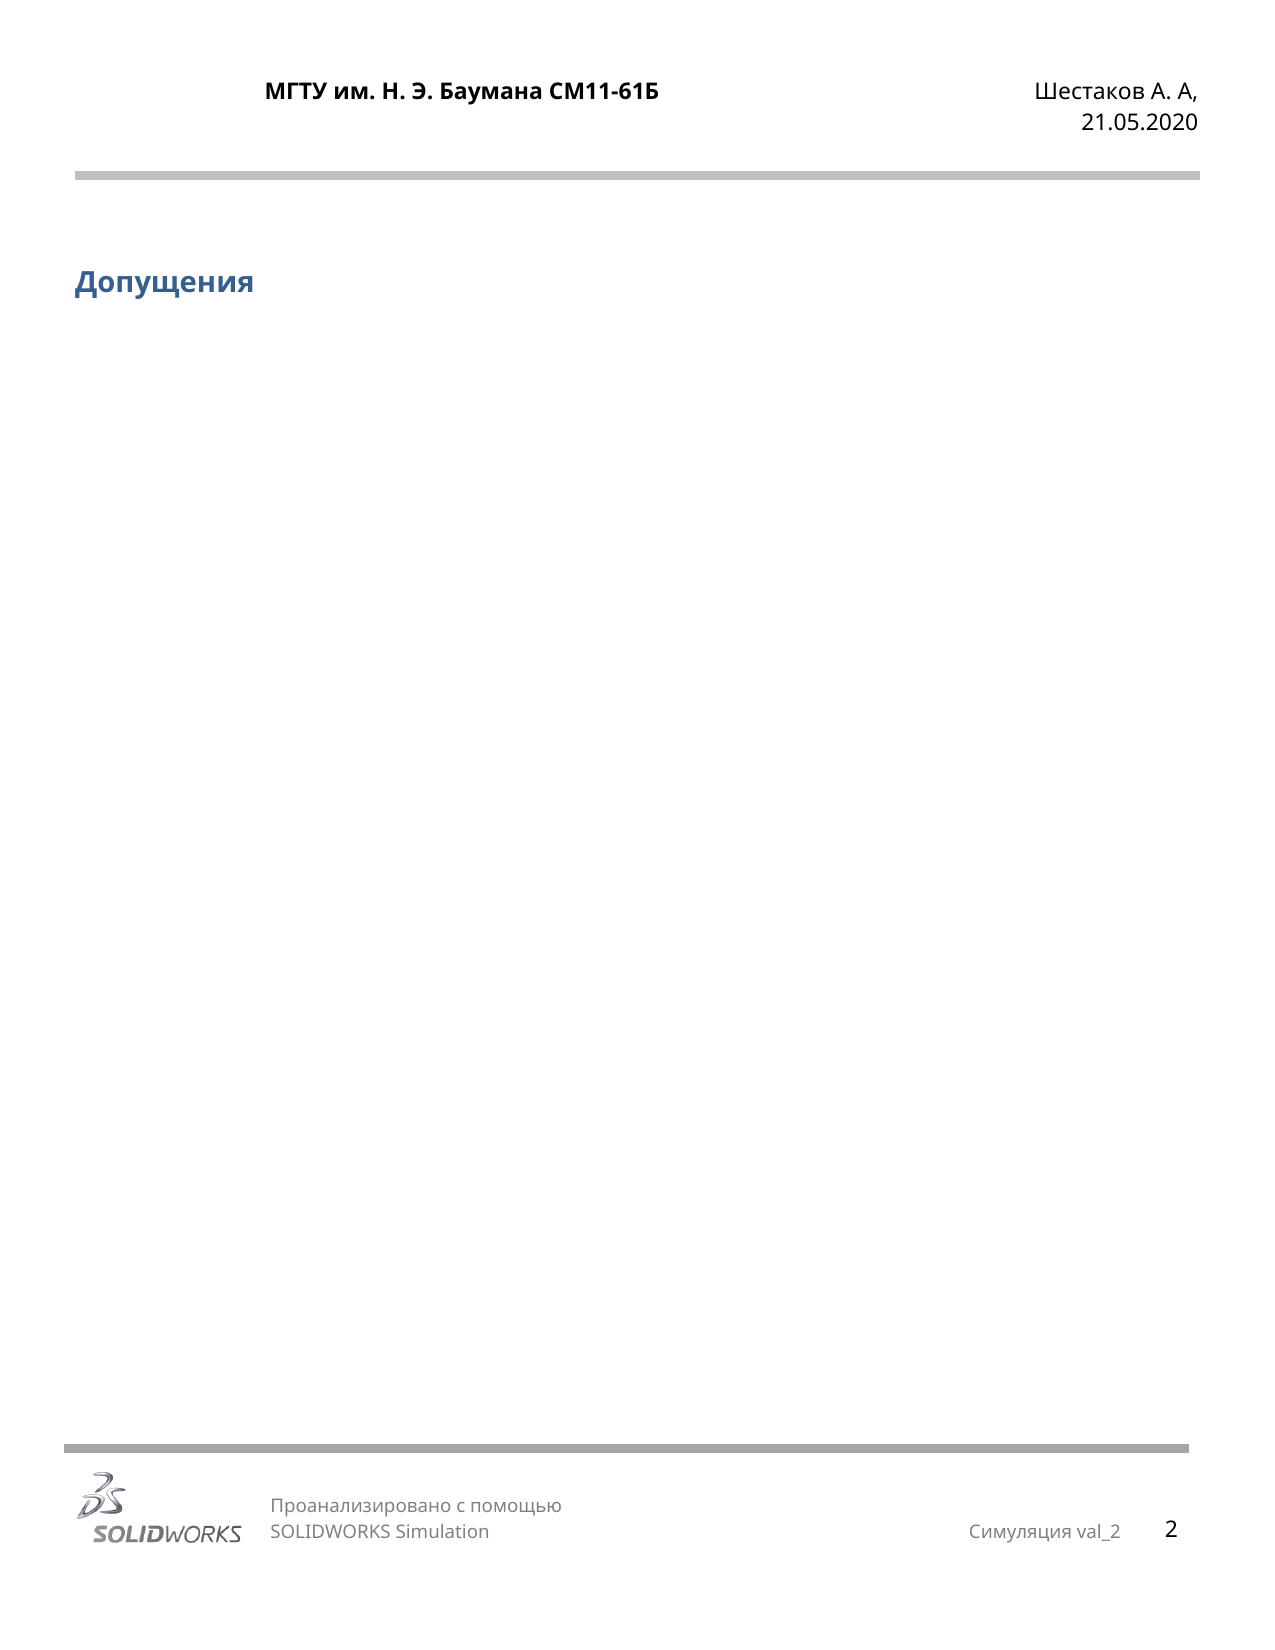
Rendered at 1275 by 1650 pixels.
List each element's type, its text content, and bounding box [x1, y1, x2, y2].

picture [75, 1453, 243, 1544]
table_header Допущения [64, 211, 1211, 332]
